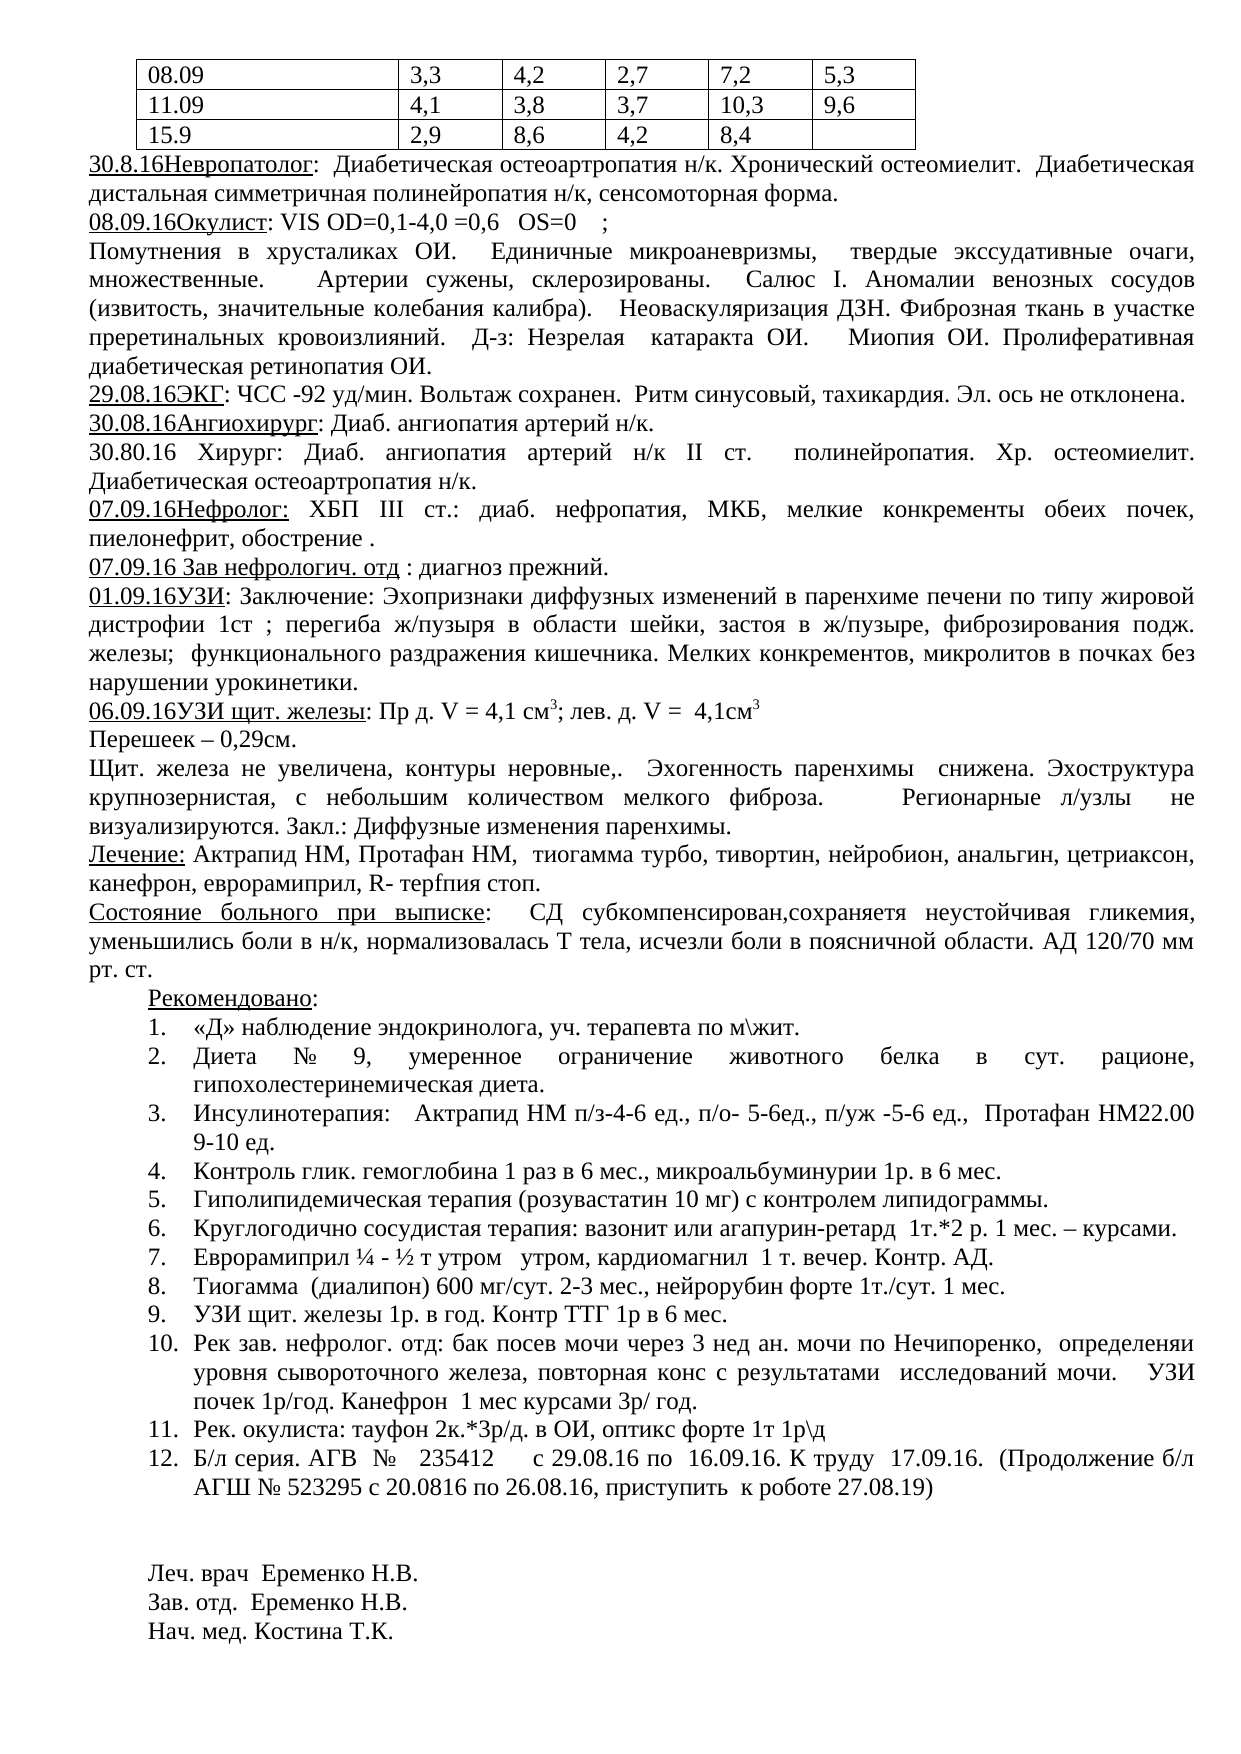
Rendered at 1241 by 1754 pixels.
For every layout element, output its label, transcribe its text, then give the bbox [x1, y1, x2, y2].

list Контроль глик. гемоглобина 1 раз в 6 мес., микроальбуминурии 1р. в 6 мес. [148, 1156, 1196, 1184]
table_cell 4,2 [503, 60, 605, 89]
list «Д» наблюдение эндокринолога, уч. терапевта по м\жит. [148, 1012, 1196, 1041]
text Состояние больного при выписке: СД субкомпенсирован,сохраняетя неустойчивая гликемия, уменьшились боли в н/к, нормализовалась Т тела, исчезли боли в поясничной области. АД 120/70 мм рт. ст. [89, 897, 1196, 983]
table_cell 3,8 [503, 90, 605, 119]
list Диета № 9, умеренное ограничение животного белка в сут. рационе, гипохолестеринемическая диета. [148, 1041, 1196, 1098]
text 07.09.16Нефролог: ХБП III ст.: диаб. нефропатия, МКБ, мелкие конкременты обеих почек, пиелонефрит, обострение . [89, 494, 1196, 552]
list Еврорамиприл ¼ - ½ т утром утром, кардиомагнил 1 т. вечер. Контр. АД. [148, 1242, 1196, 1271]
table_cell 08.09 [137, 60, 398, 89]
table_cell 4,1 [399, 90, 502, 119]
table_cell 2,7 [606, 60, 708, 89]
table_cell 8,4 [709, 120, 812, 148]
table_cell 7,2 [709, 60, 812, 89]
table_cell 3,7 [606, 90, 708, 119]
text 30.8.16Невропатолог: Диабетическая остеоартропатия н/к. Хронический остеомиелит. Диабетическая дистальная симметричная полинейропатия н/к, сенсомоторная форма. [89, 149, 1196, 207]
list Рек. окулиста: тауфон 2к.*3р/д. в ОИ, оптикс форте 1т 1р\д [148, 1414, 1196, 1443]
text 29.08.16ЭКГ: ЧСС -92 уд/мин. Вольтаж сохранен. Ритм синусовый, тахикардия. Эл. ось не отклонена. [89, 379, 1196, 408]
table_cell 5,3 [813, 60, 915, 89]
table_cell 10,3 [709, 90, 812, 119]
text Зав. отд. Еременко Н.В. [148, 1587, 1196, 1616]
list УЗИ щит. железы 1р. в год. Контр ТТГ 1р в 6 мес. [148, 1299, 1196, 1328]
table_cell 4,2 [606, 120, 708, 148]
list Гиполипидемическая терапия (розувастатин 10 мг) с контролем липидограммы. [148, 1184, 1196, 1213]
text Лечение: Актрапид НМ, Протафан НМ, тиогамма турбо, тивортин, нейробион, анальгин, цетриаксон, канефрон, еврорамиприл, R- терfпия стоп. [89, 839, 1196, 897]
text 01.09.16УЗИ: Заключение: Эхопризнаки диффузных изменений в паренхиме печени по типу жировой дистрофии 1ст ; перегиба ж/пузыря в области шейки, застоя в ж/пузыре, фиброзирования подж. железы; функционального раздражения кишечника. Мелких конкрементов, микролитов в почках без нарушении урокинетики. [89, 581, 1196, 696]
table_cell 3,3 [399, 60, 502, 89]
text 30.08.16Ангиохирург: Диаб. ангиопатия артерий н/к. [89, 408, 1196, 437]
table_cell [813, 120, 915, 148]
text Рекомендовано: [148, 983, 1196, 1012]
text Помутнения в хрусталиках ОИ. Единичные микроаневризмы, твердые экссудативные очаги, множественные. Артерии сужены, склерозированы. Салюс I. Аномалии венозных сосудов (извитость, значительные колебания калибра). Неоваскуляризация ДЗН. Фиброзная ткань в участке преретинальных кровоизлияний. Д-з: Незрелая катаракта ОИ. Миопия ОИ. Пролиферативная диабетическая ретинопатия ОИ. [89, 236, 1196, 379]
text 06.09.16УЗИ щит. железы: Пр д. V = 4,1 см3; лев. д. V = 4,1см3 [89, 696, 1196, 724]
table_cell 15.9 [137, 120, 398, 148]
list Инсулинотерапия: Актрапид НМ п/з-4-6 ед., п/о- 5-6ед., п/уж -5-6 ед., Протафан НМ22.00 9-10 ед. [148, 1098, 1196, 1156]
list Круглогодично сосудистая терапия: вазонит или агапурин-ретард 1т.*2 р. 1 мес. – курсами. [148, 1213, 1196, 1242]
list Б/л серия. АГВ № 235412 с 29.08.16 по 16.09.16. К труду 17.09.16. (Продолжение б/л АГШ № 523295 с 20.0816 по 26.08.16, приступить к роботе 27.08.19) [148, 1443, 1196, 1501]
text 08.09.16Окулист: VIS OD=0,1-4,0 =0,6 OS=0 ; [89, 207, 1196, 236]
text 07.09.16 Зав нефрологич. отд : диагноз прежний. [89, 552, 1196, 581]
table_cell 2,9 [399, 120, 502, 148]
list Тиогамма (диалипон) 600 мг/сут. 2-3 мес., нейрорубин форте 1т./сут. 1 мес. [148, 1271, 1196, 1299]
text Щит. железа не увеличена, контуры неровные,. Эхогенность паренхимы снижена. Эхоструктура крупнозернистая, с небольшим количеством мелкого фиброза. Регионарные л/узлы не визуализируются. Закл.: Диффузные изменения паренхимы. [89, 753, 1196, 839]
subtitle Леч. врач Еременко Н.В. [148, 1558, 1196, 1587]
table_cell 8,6 [503, 120, 605, 148]
table_cell 11.09 [137, 90, 398, 119]
text 30.80.16 Хирург: Диаб. ангиопатия артерий н/к II ст. полинейропатия. Хр. остеомиелит. Диабетическая остеоартропатия н/к. [89, 437, 1196, 494]
table_cell 9,6 [813, 90, 915, 119]
text Перешеек – 0,29см. [89, 724, 1196, 753]
text Нач. мед. Костина Т.К. [148, 1616, 1196, 1644]
list Рек зав. нефролог. отд: бак посев мочи через 3 нед ан. мочи по Нечипоренко, определеняи уровня сывороточного железа, повторная конс с результатами исследований мочи. УЗИ почек 1р/год. Канефрон 1 мес курсами 3р/ год. [148, 1328, 1196, 1414]
